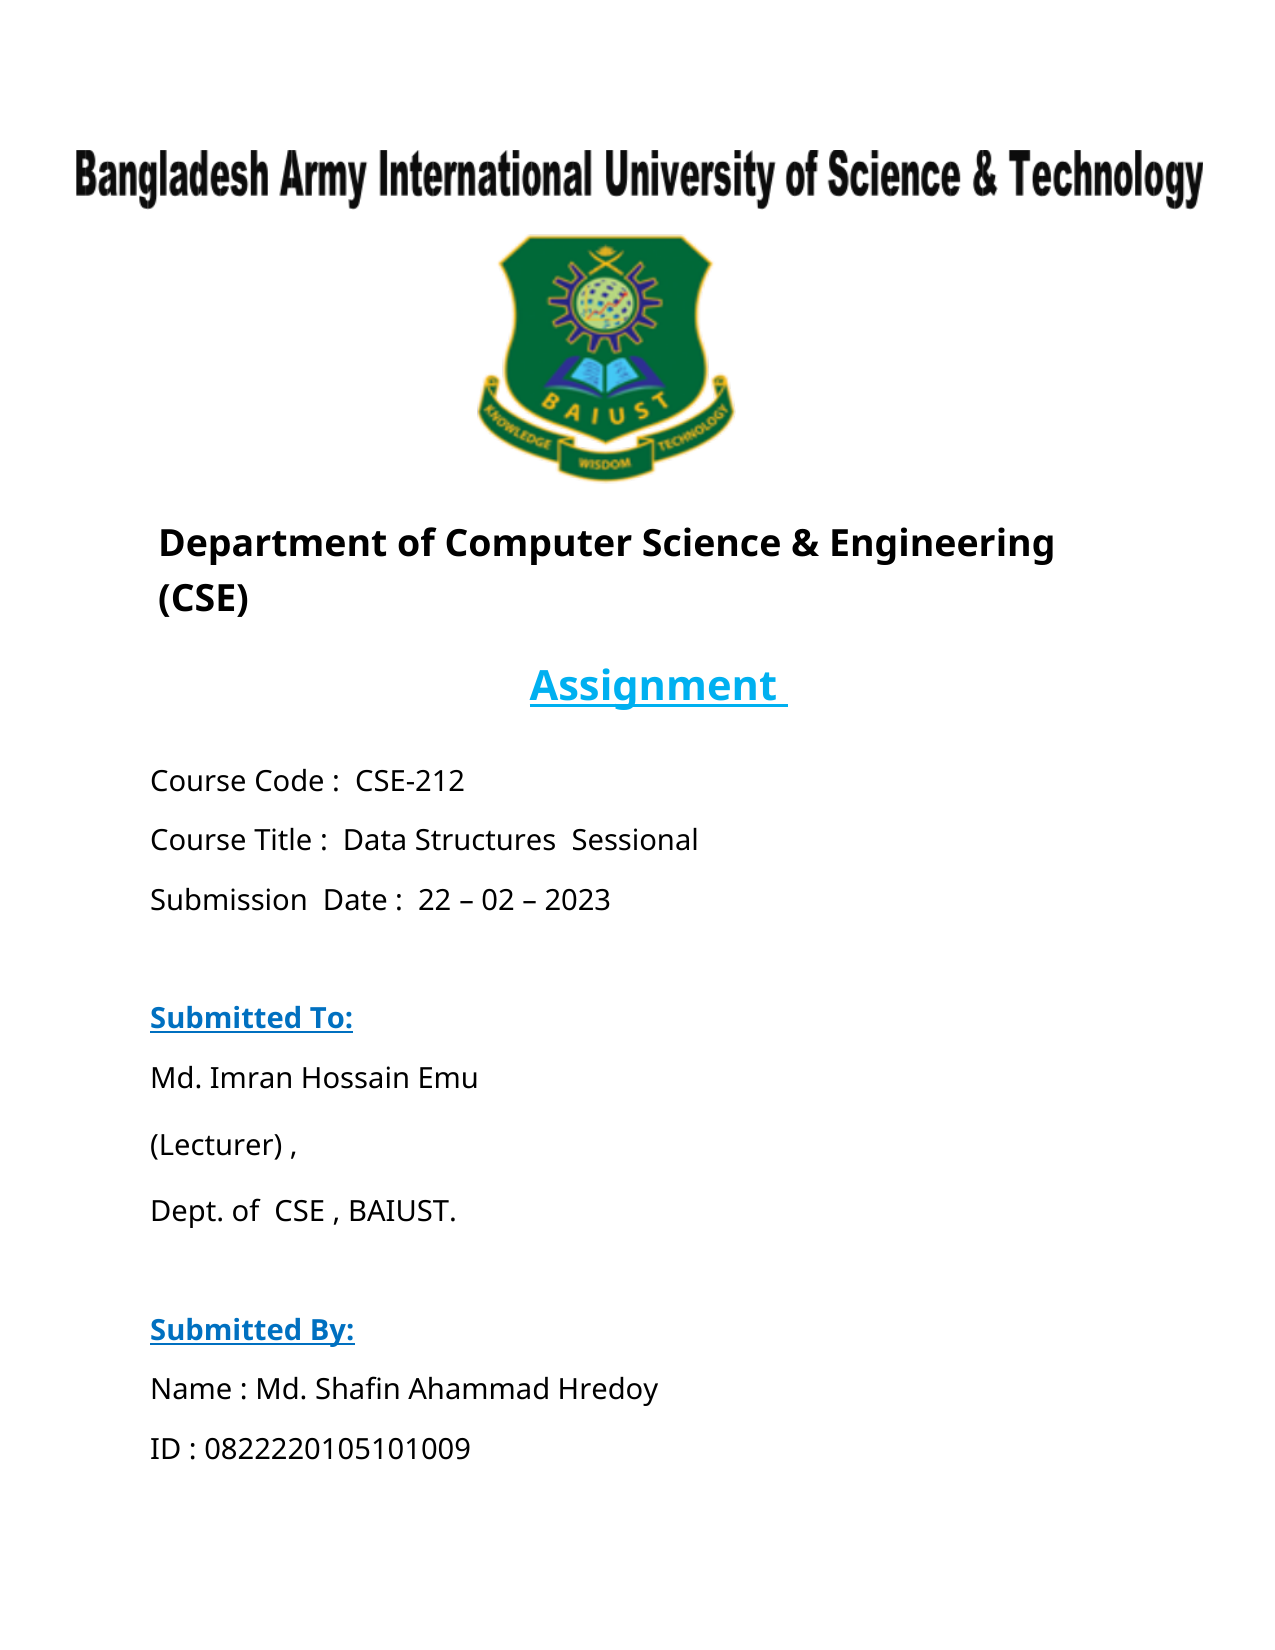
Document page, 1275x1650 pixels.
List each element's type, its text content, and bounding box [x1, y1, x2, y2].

text Dept. of CSE , BAIUST. [150, 1190, 1125, 1230]
text ID : 0822220105101009 [150, 1428, 1125, 1468]
text Md. Imran Hossain Emu [150, 1057, 1125, 1097]
text Submission Date : 22 – 02 – 2023 [150, 879, 1125, 918]
text Course Title : Data Structures Sessional [150, 819, 1125, 859]
title Assignment [150, 656, 1125, 713]
text Name : Md. Shafin Ahammad Hredoy [150, 1369, 1125, 1408]
text Submitted To: [150, 998, 1125, 1037]
text Department of Computer Science & Engineering (CSE) [158, 516, 1125, 622]
text (Lecturer) , [150, 1124, 1125, 1163]
text Course Code : CSE-212 [150, 760, 1125, 799]
picture [76, 150, 1203, 485]
text Submitted By: [150, 1309, 1125, 1349]
